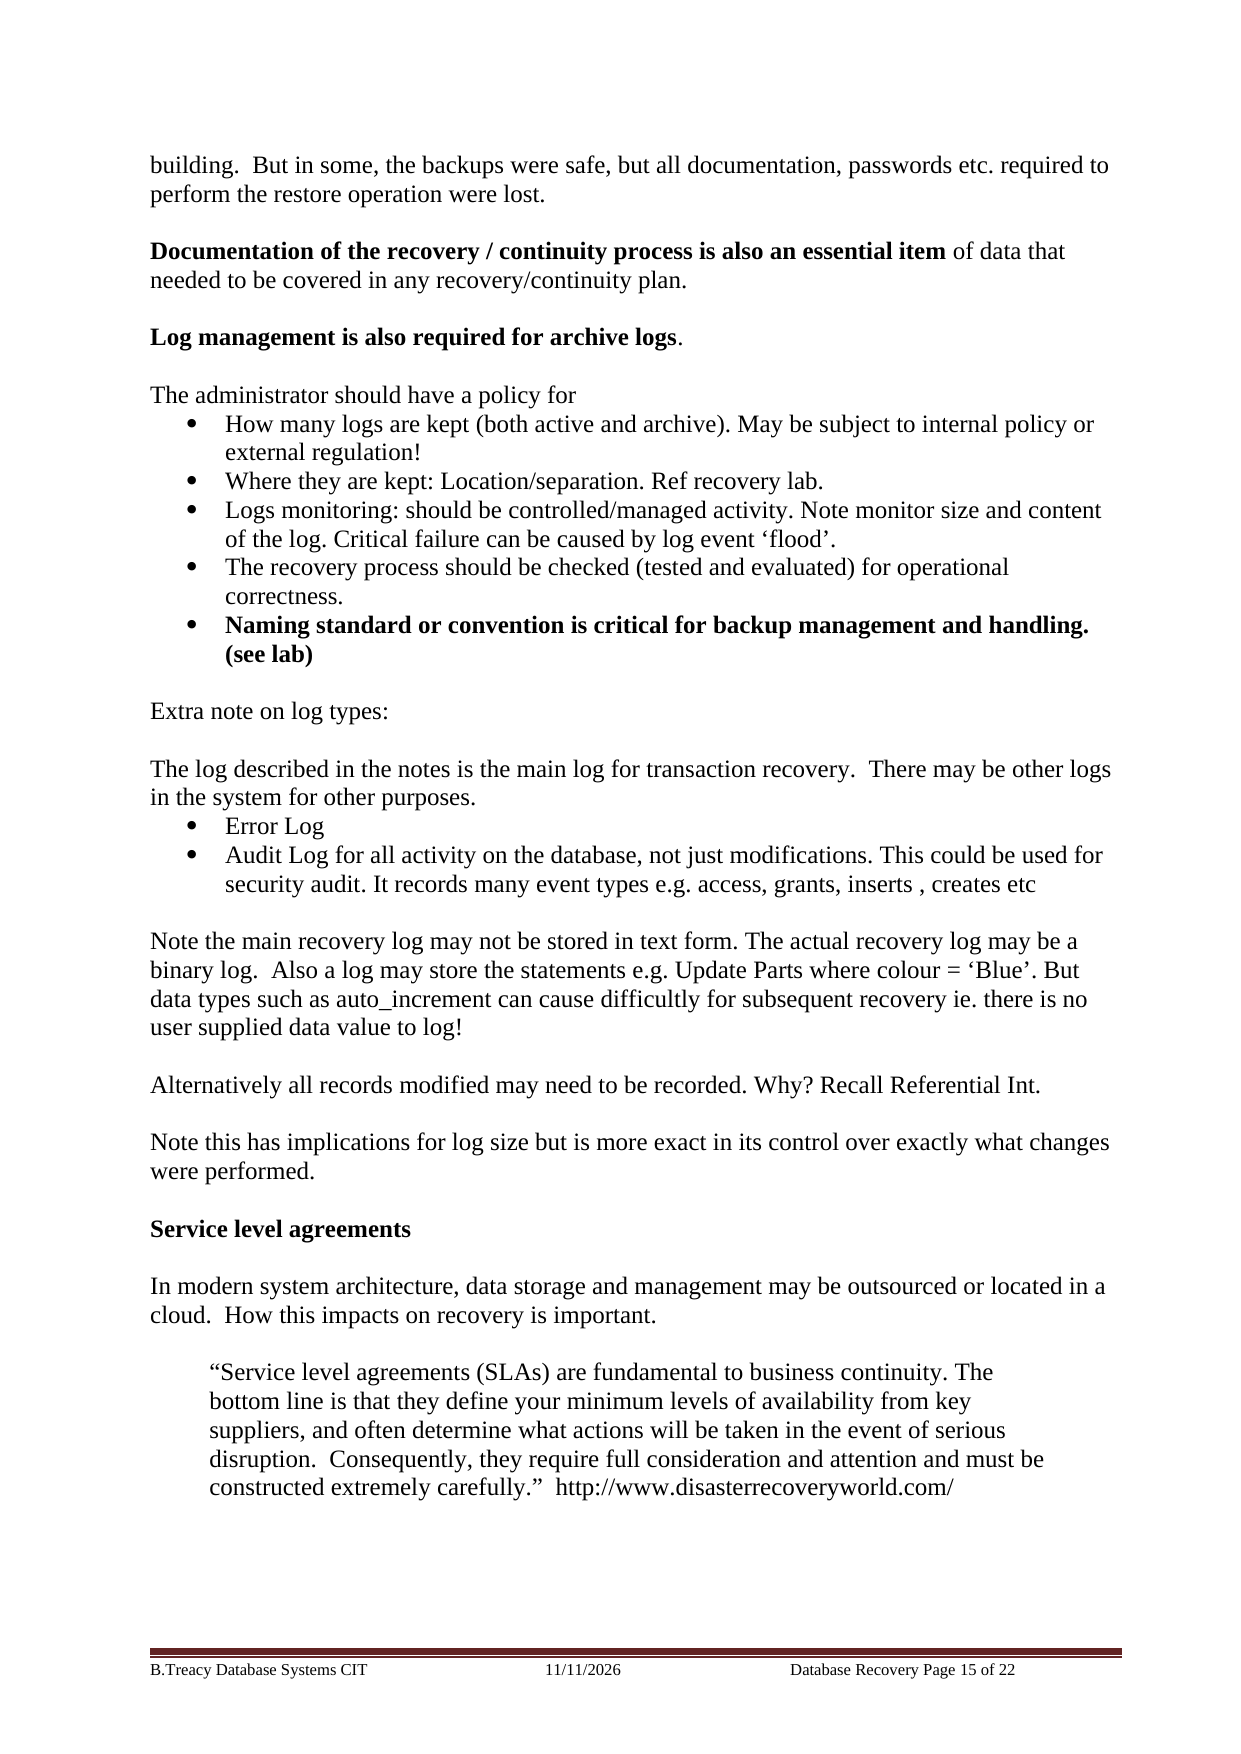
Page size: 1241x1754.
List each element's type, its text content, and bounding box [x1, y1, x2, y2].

list The recovery process should be checked (tested and evaluated) for operational correctness. [187, 552, 1122, 610]
text “Service level agreements (SLAs) are fundamental to business continuity. The bottom line is that they define your minimum levels of availability from key suppliers, and often determine what actions will be taken in the event of serious disruption. Consequently, they require full consideration and attention and must be constructed extremely carefully.” http://www.disasterrecoveryworld.com/ [209, 1357, 1063, 1501]
text Documentation of the recovery / continuity process is also an essential item of data that needed to be covered in any recovery/continuity plan. [150, 236, 1122, 294]
list Logs monitoring: should be controlled/managed activity. Note monitor size and content of the log. Critical failure can be caused by log event ‘flood’. [187, 495, 1122, 552]
text Note this has implications for log size but is more exact in its control over exactly what changes were performed. [150, 1127, 1122, 1185]
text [150, 150, 1122, 207]
text Extra note on log types: [150, 696, 1122, 725]
list Error Log [187, 811, 1122, 840]
list Naming standard or convention is critical for backup management and handling.(see lab) [187, 610, 1122, 667]
list How many logs are kept (both active and archive). May be subject to internal policy or external regulation! [187, 409, 1122, 466]
text Log management is also required for archive logs. [150, 322, 1122, 351]
text The log described in the notes is the main log for transaction recovery. There may be other logs in the system for other purposes. [150, 754, 1122, 811]
text Note the main recovery log may not be stored in text form. The actual recovery log may be a binary log. Also a log may store the statements e.g. Update Parts where colour = ‘Blue’. But data types such as auto_increment can cause difficultly for subsequent recovery ie. there is no user supplied data value to log! [150, 926, 1122, 1041]
text In modern system architecture, data storage and management may be outsourced or located in a cloud. How this impacts on recovery is important. [150, 1271, 1122, 1329]
text The administrator should have a policy for [150, 380, 1122, 409]
text Alternatively all records modified may need to be recorded. Why? Recall Referential Int. [150, 1070, 1122, 1099]
list Audit Log for all activity on the database, not just modifications. This could be used for security audit. It records many event types e.g. access, grants, inserts , creates etc [187, 840, 1122, 897]
text Service level agreements [150, 1214, 1122, 1242]
list Where they are kept: Location/separation. Ref recovery lab. [187, 466, 1122, 495]
